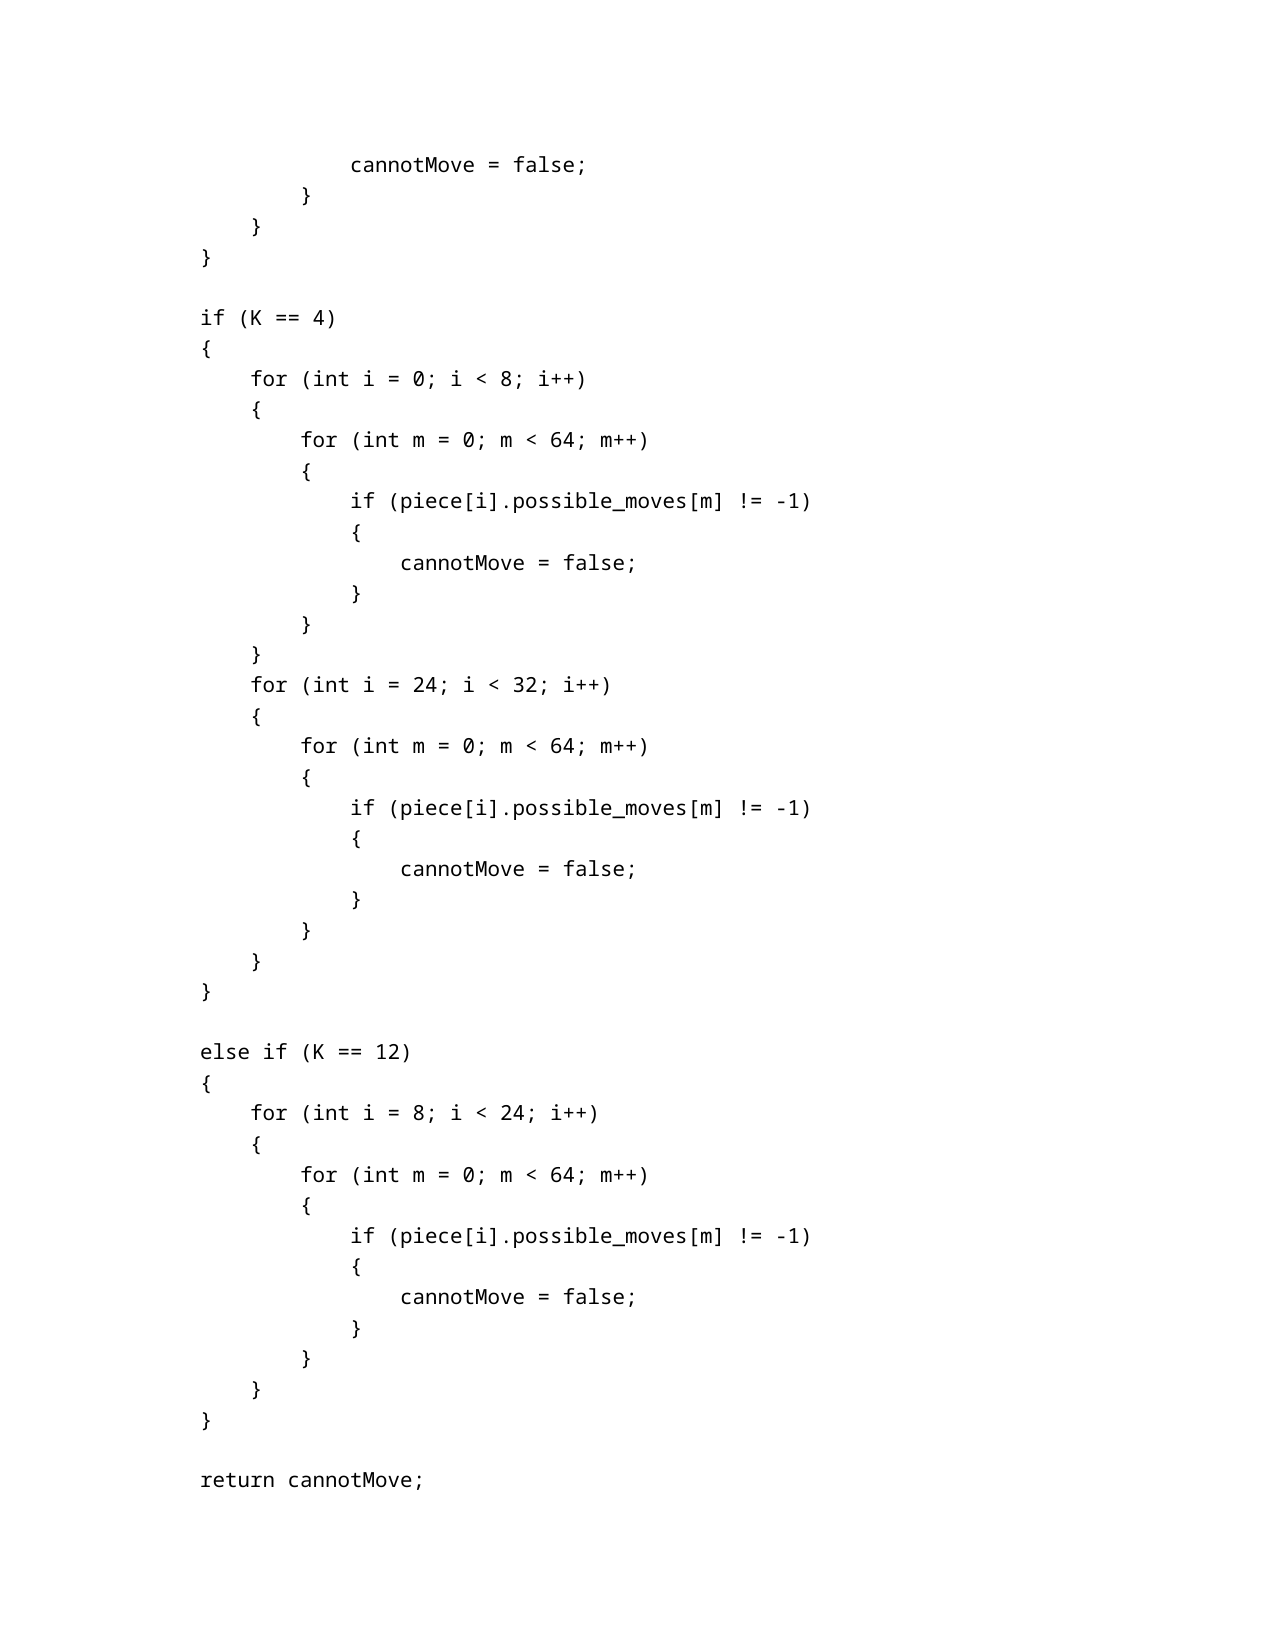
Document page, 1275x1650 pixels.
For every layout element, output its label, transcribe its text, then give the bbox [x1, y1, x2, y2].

text } [150, 1405, 1125, 1433]
text for (int i = 24; i < 32; i++) [150, 670, 1125, 699]
text } [150, 946, 1125, 974]
text if (piece[i].possible_moves[m] != -1) [150, 793, 1125, 821]
text { [150, 1190, 1125, 1219]
text for (int m = 0; m < 64; m++) [150, 731, 1125, 760]
text } [150, 1343, 1125, 1372]
text } [150, 242, 1125, 270]
text if (piece[i].possible_moves[m] != -1) [150, 486, 1125, 515]
text } [150, 1374, 1125, 1403]
text { [150, 394, 1125, 423]
text for (int m = 0; m < 64; m++) [150, 425, 1125, 454]
text if (K == 4) [150, 303, 1125, 331]
text { [150, 762, 1125, 791]
text { [150, 823, 1125, 852]
text } [150, 609, 1125, 637]
text } [150, 915, 1125, 944]
text { [150, 1129, 1125, 1158]
text return cannotMove; [150, 1466, 1125, 1494]
text cannotMove = false; [150, 548, 1125, 576]
text { [150, 456, 1125, 484]
text { [150, 517, 1125, 546]
text cannotMove = false; [150, 150, 1125, 178]
text { [150, 333, 1125, 362]
text cannotMove = false; [150, 854, 1125, 882]
text } [150, 181, 1125, 209]
text } [150, 578, 1125, 607]
text { [150, 701, 1125, 729]
text } [150, 976, 1125, 1005]
text cannotMove = false; [150, 1282, 1125, 1311]
text } [150, 211, 1125, 240]
text if (piece[i].possible_moves[m] != -1) [150, 1221, 1125, 1249]
text { [150, 1068, 1125, 1096]
text for (int i = 8; i < 24; i++) [150, 1098, 1125, 1127]
text else if (K == 12) [150, 1037, 1125, 1066]
text { [150, 1252, 1125, 1280]
text for (int i = 0; i < 8; i++) [150, 364, 1125, 392]
text } [150, 1313, 1125, 1341]
text for (int m = 0; m < 64; m++) [150, 1160, 1125, 1188]
text } [150, 884, 1125, 913]
text } [150, 639, 1125, 668]
